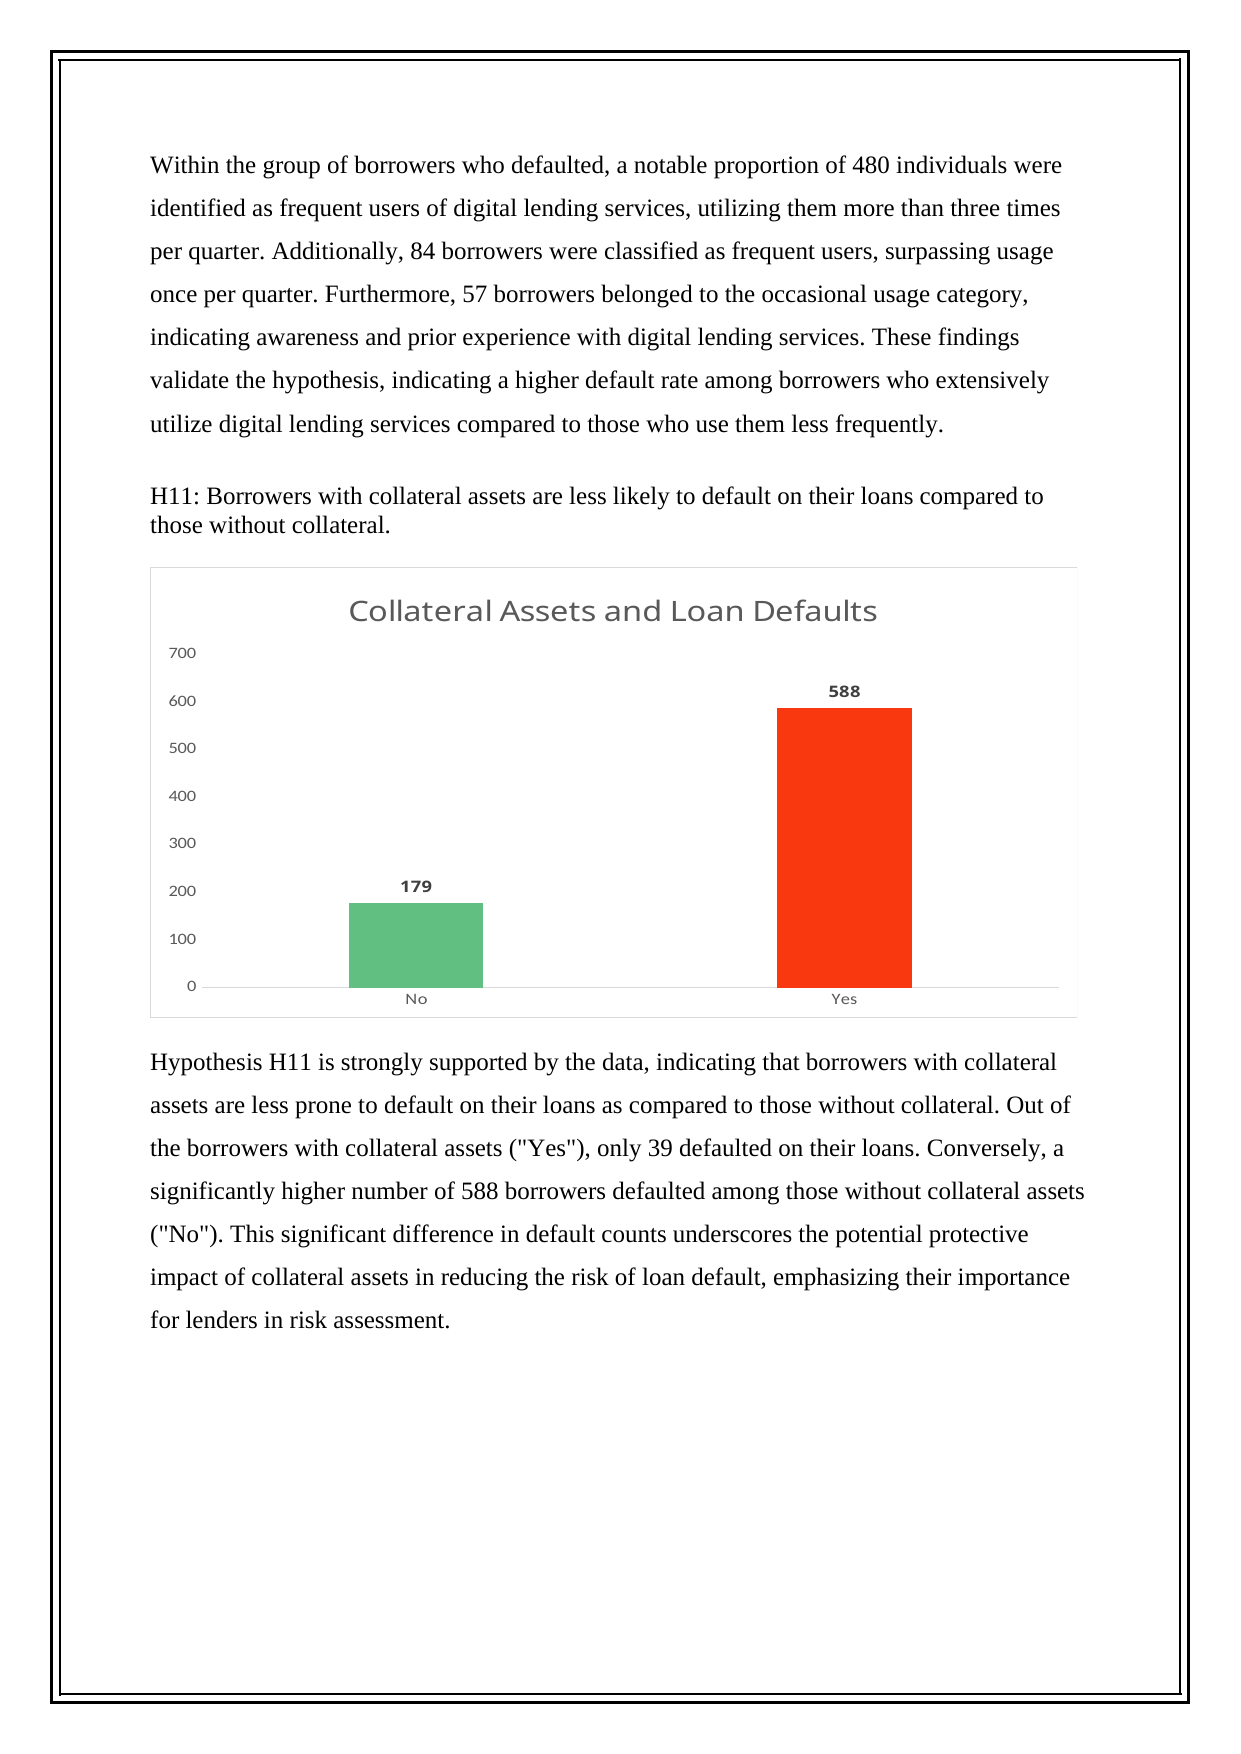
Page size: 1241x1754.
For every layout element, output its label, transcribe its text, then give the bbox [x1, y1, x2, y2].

text Within the group of borrowers who defaulted, a notable proportion of 480 individuals were identified as frequent users of digital lending services, utilizing them more than three times per quarter. Additionally, 84 borrowers were classified as frequent users, surpassing usage once per quarter. Furthermore, 57 borrowers belonged to the occasional usage category, indicating awareness and prior experience with digital lending services. These findings validate the hypothesis, indicating a higher default rate among borrowers who extensively utilize digital lending services compared to those who use them less frequently. [150, 150, 1090, 437]
text Hypothesis H11 is strongly supported by the data, indicating that borrowers with collateral assets are less prone to default on their loans as compared to those without collateral. Out of the borrowers with collateral assets ("Yes"), only 39 defaulted on their loans. Conversely, a significantly higher number of 588 borrowers defaulted among those without collateral assets ("No"). This significant difference in default counts underscores the potential protective impact of collateral assets in reducing the risk of loan default, emphasizing their importance for lenders in risk assessment. [150, 1047, 1090, 1334]
text H11: Borrowers with collateral assets are less likely to default on their loans compared to those without collateral. [150, 481, 1090, 538]
